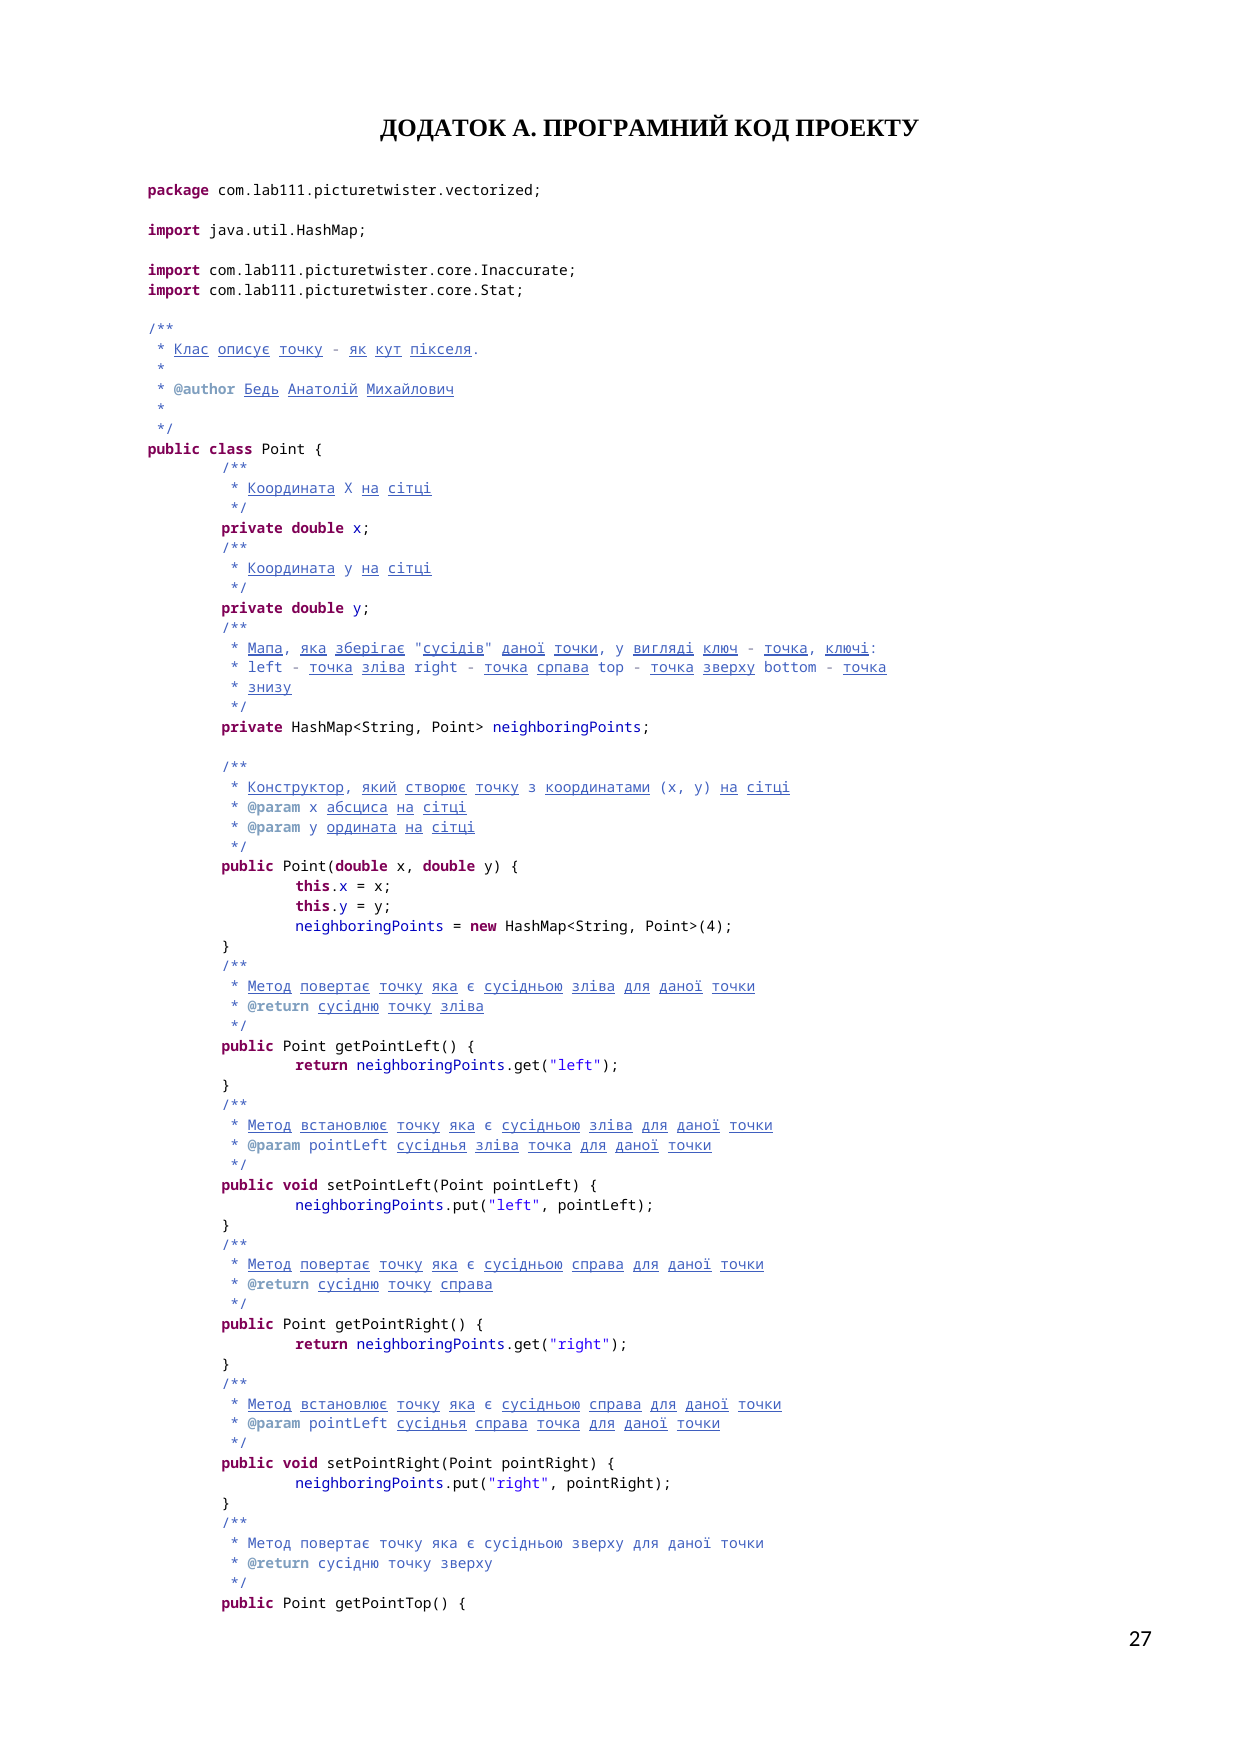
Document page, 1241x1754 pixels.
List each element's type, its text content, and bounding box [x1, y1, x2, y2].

text */ [148, 418, 1152, 438]
text * Метод встановлює точку яка є сусідньою зліва для даної точки [148, 1115, 1152, 1135]
text this.x = x; [148, 876, 1152, 896]
text /** [148, 319, 1152, 339]
text } [148, 1493, 1152, 1513]
text /** [148, 1513, 1152, 1533]
text * left - точка зліва right - точка српава top - точка зверху bottom - точка [148, 657, 1152, 677]
text return neighboringPoints.get("right"); [148, 1334, 1152, 1354]
text public void setPointLeft(Point pointLeft) { [148, 1174, 1152, 1194]
text /** [148, 757, 1152, 777]
text * Метод повертає точку яка є сусідньою зверху для даної точки [148, 1533, 1152, 1553]
text * [148, 359, 1152, 379]
text } [148, 1075, 1152, 1095]
text import com.lab111.picturetwister.core.Inaccurate; [148, 259, 1152, 279]
text return neighboringPoints.get("left"); [148, 1055, 1152, 1075]
text private double x; [148, 518, 1152, 538]
text * @author Бедь Анатолій Михайлович [148, 379, 1152, 399]
text neighboringPoints.put("right", pointRight); [148, 1473, 1152, 1493]
text */ [148, 1433, 1152, 1453]
text * @param pointLeft сусіднья справа точка для даної точки [148, 1413, 1152, 1433]
text package com.lab111.picturetwister.vectorized; [148, 180, 1152, 200]
text this.y = y; [148, 896, 1152, 916]
text * Метод встановлює точку яка є сусідньою справа для даної точки [148, 1393, 1152, 1413]
text public Point(double x, double y) { [148, 856, 1152, 876]
text private HashMap<String, Point> neighboringPoints; [148, 717, 1152, 737]
text } [148, 1214, 1152, 1234]
text * [148, 399, 1152, 418]
text /** [148, 956, 1152, 976]
text neighboringPoints.put("left", pointLeft); [148, 1194, 1152, 1214]
text */ [148, 1572, 1152, 1592]
text public void setPointRight(Point pointRight) { [148, 1453, 1152, 1473]
text * знизу [148, 677, 1152, 697]
text * @param x абсциса на сітці [148, 797, 1152, 816]
text /** [148, 538, 1152, 558]
text /** [148, 458, 1152, 478]
text * Координата Х на сітці [148, 478, 1152, 498]
text */ [148, 697, 1152, 717]
text */ [148, 836, 1152, 856]
text * Клас описує точку - як кут пікселя. [148, 339, 1152, 359]
text public Point getPointRight() { [148, 1314, 1152, 1334]
text * @return сусідню точку зліва [148, 996, 1152, 1015]
text * Конструктор, який створює точку з координатами (x, y) на сітці [148, 777, 1152, 797]
text * Мапа, яка зберігає "сусідів" даної точки, у вигляді ключ - точка, ключі: [148, 637, 1152, 657]
text * Метод повертає точку яка є сусідньою зліва для даної точки [148, 976, 1152, 996]
text * @param y ордината на сітці [148, 816, 1152, 836]
text */ [148, 1294, 1152, 1314]
text * @return сусідню точку зверху [148, 1553, 1152, 1572]
text public class Point { [148, 438, 1152, 458]
text */ [148, 498, 1152, 518]
text /** [148, 1095, 1152, 1115]
text */ [148, 1015, 1152, 1035]
text * Метод повертає точку яка є сусідньою справа для даної точки [148, 1254, 1152, 1274]
text import com.lab111.picturetwister.core.Stat; [148, 279, 1152, 299]
text * Координата y на сітці [148, 558, 1152, 578]
text private double y; [148, 598, 1152, 617]
text import java.util.HashMap; [148, 219, 1152, 239]
text } [148, 936, 1152, 956]
text /** [148, 1234, 1152, 1254]
text public Point getPointTop() { [148, 1592, 1152, 1612]
text } [148, 1354, 1152, 1373]
text */ [148, 578, 1152, 598]
text */ [148, 1155, 1152, 1174]
text neighboringPoints = new HashMap<String, Point>(4); [148, 916, 1152, 936]
text /** [148, 617, 1152, 637]
text * @return сусідню точку справа [148, 1274, 1152, 1294]
text * @param pointLeft сусіднья зліва точка для даної точки [148, 1135, 1152, 1155]
text /** [148, 1373, 1152, 1393]
text ДОДАТОК А. ПРОГРАМНИЙ КОД ПРОЕКТУ [148, 113, 1152, 142]
text public Point getPointLeft() { [148, 1035, 1152, 1055]
